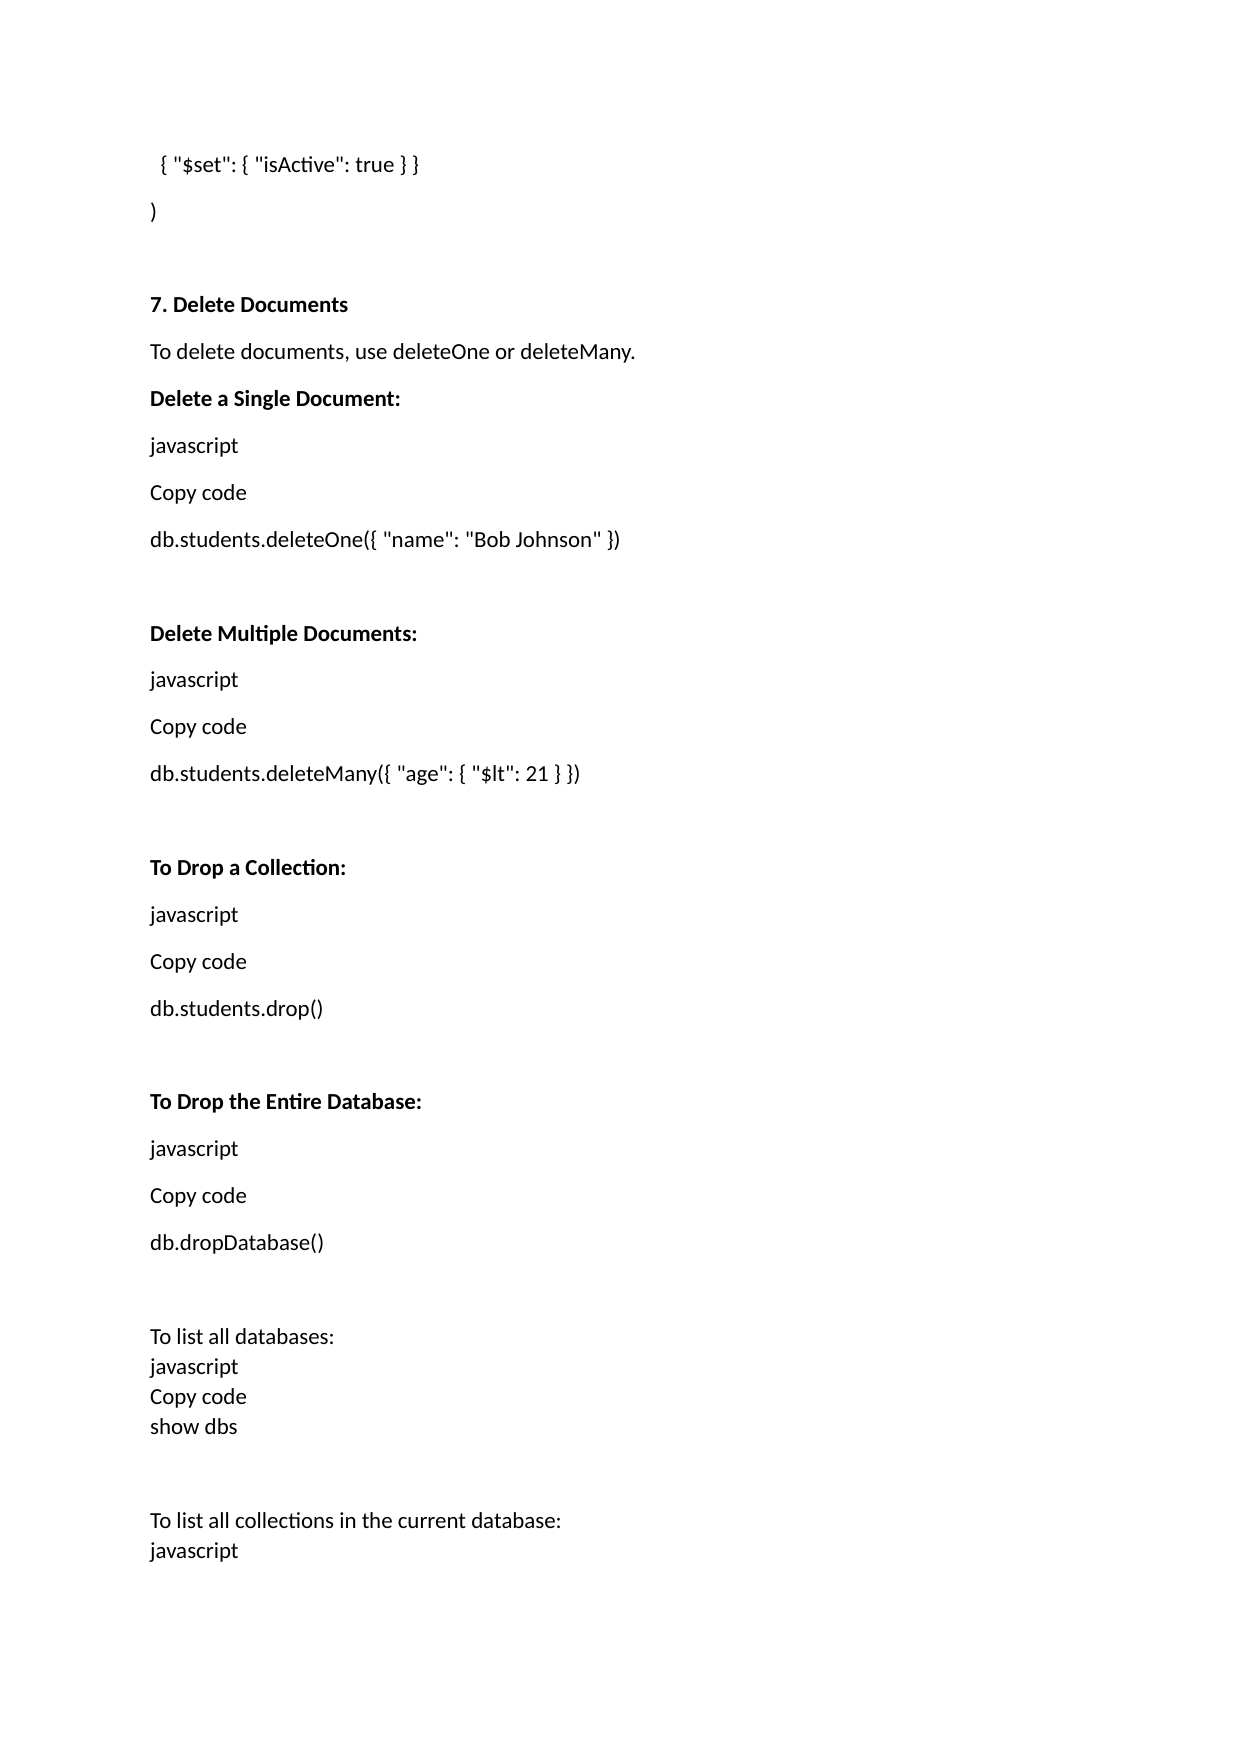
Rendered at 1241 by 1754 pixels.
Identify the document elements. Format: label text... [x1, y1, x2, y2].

text To Drop the Entire Database: [150, 1087, 1090, 1116]
text Copy code [150, 947, 1090, 975]
text ) [150, 197, 1090, 225]
text db.students.drop() [150, 994, 1090, 1022]
text { "$set": { "isActive": true } } [150, 150, 1090, 178]
text javascript [150, 666, 1090, 694]
text javascript [150, 431, 1090, 459]
text To list all databases: javascript Copy code show dbs [150, 1322, 1090, 1441]
text db.students.deleteOne({ "name": "Bob Johnson" }) [150, 525, 1090, 553]
text Copy code [150, 1181, 1090, 1209]
text Copy code [150, 712, 1090, 741]
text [150, 1506, 1090, 1564]
text To delete documents, use deleteOne or deleteMany. [150, 337, 1090, 366]
text db.students.deleteMany({ "age": { "$lt": 21 } }) [150, 759, 1090, 787]
text Delete Multiple Documents: [150, 619, 1090, 647]
text db.dropDatabase() [150, 1228, 1090, 1256]
text To Drop a Collection: [150, 853, 1090, 881]
text javascript [150, 900, 1090, 928]
text Copy code [150, 478, 1090, 506]
text javascript [150, 1134, 1090, 1162]
text 7. Delete Documents [150, 291, 1090, 319]
text Delete a Single Document: [150, 384, 1090, 412]
